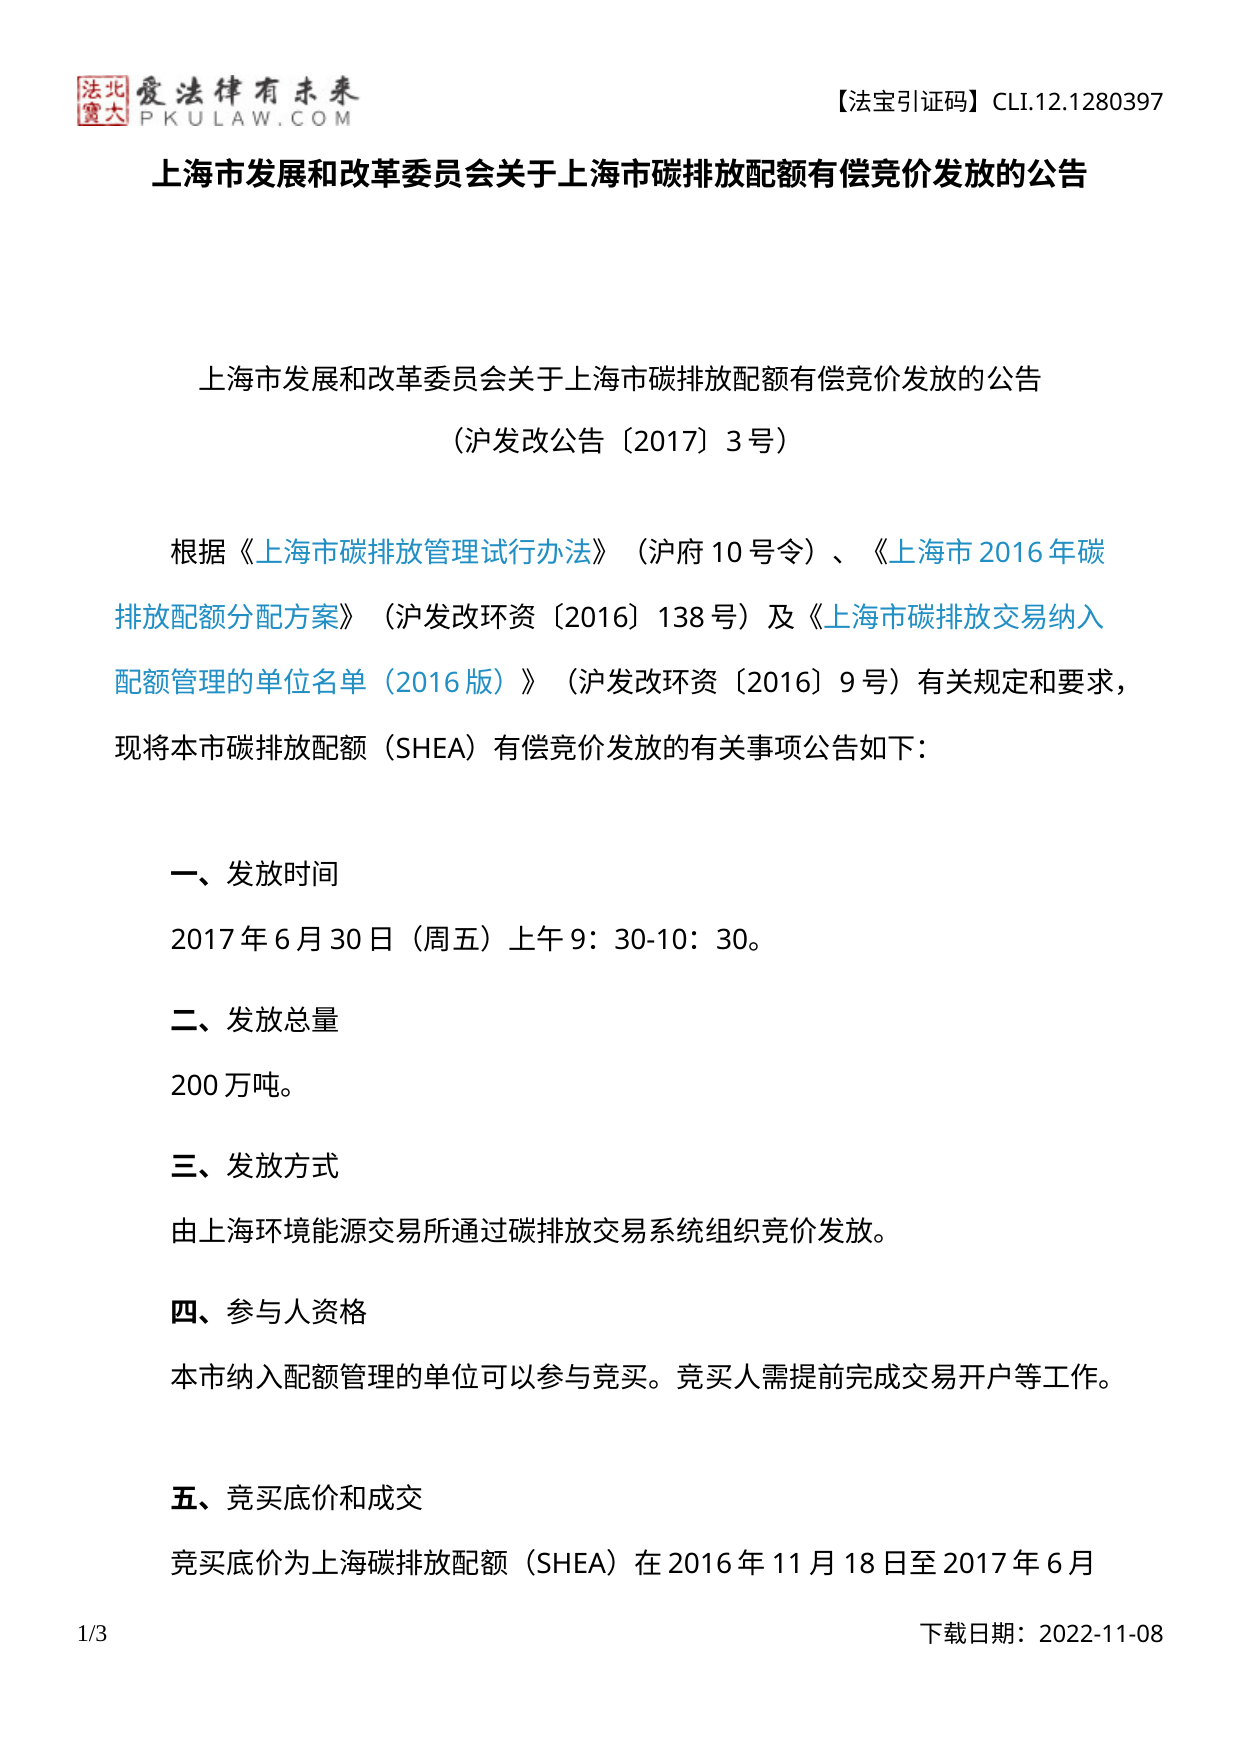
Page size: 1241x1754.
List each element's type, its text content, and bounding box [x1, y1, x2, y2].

text 上海市发展和改革委员会关于上海市碳排放配额有偿竞价发放的公告 （沪发改公告〔2017〕3号） [114, 273, 1126, 460]
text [114, 1476, 1126, 1582]
text 根据《上海市碳排放管理试行办法》（沪府10号令）、《上海市2016年碳排放配额分配方案》（沪发改环资〔2016〕138号）及《上海市碳排放交易纳入配额管理的单位名单（2016版）》（沪发改环资〔2016〕9号）有关规定和要求，现将本市碳排放配额（SHEA）有偿竞价发放的有关事项公告如下： 一、发放时间 2017年6月30日（周五）上午9：30-10：30。 [114, 476, 1126, 958]
picture [76, 75, 361, 126]
text 四、参与人资格 本市纳入配额管理的单位可以参与竞买。竞买人需提前完成交易开户等工作。 [114, 1290, 1126, 1445]
text 三、发放方式 由上海环境能源交易所通过碳排放交易系统组织竞价发放。 [114, 1144, 1126, 1250]
text 二、发放总量 200万吨。 [114, 998, 1126, 1104]
title 上海市发展和改革委员会关于上海市碳排放配额有偿竞价发放的公告 [114, 156, 1126, 192]
